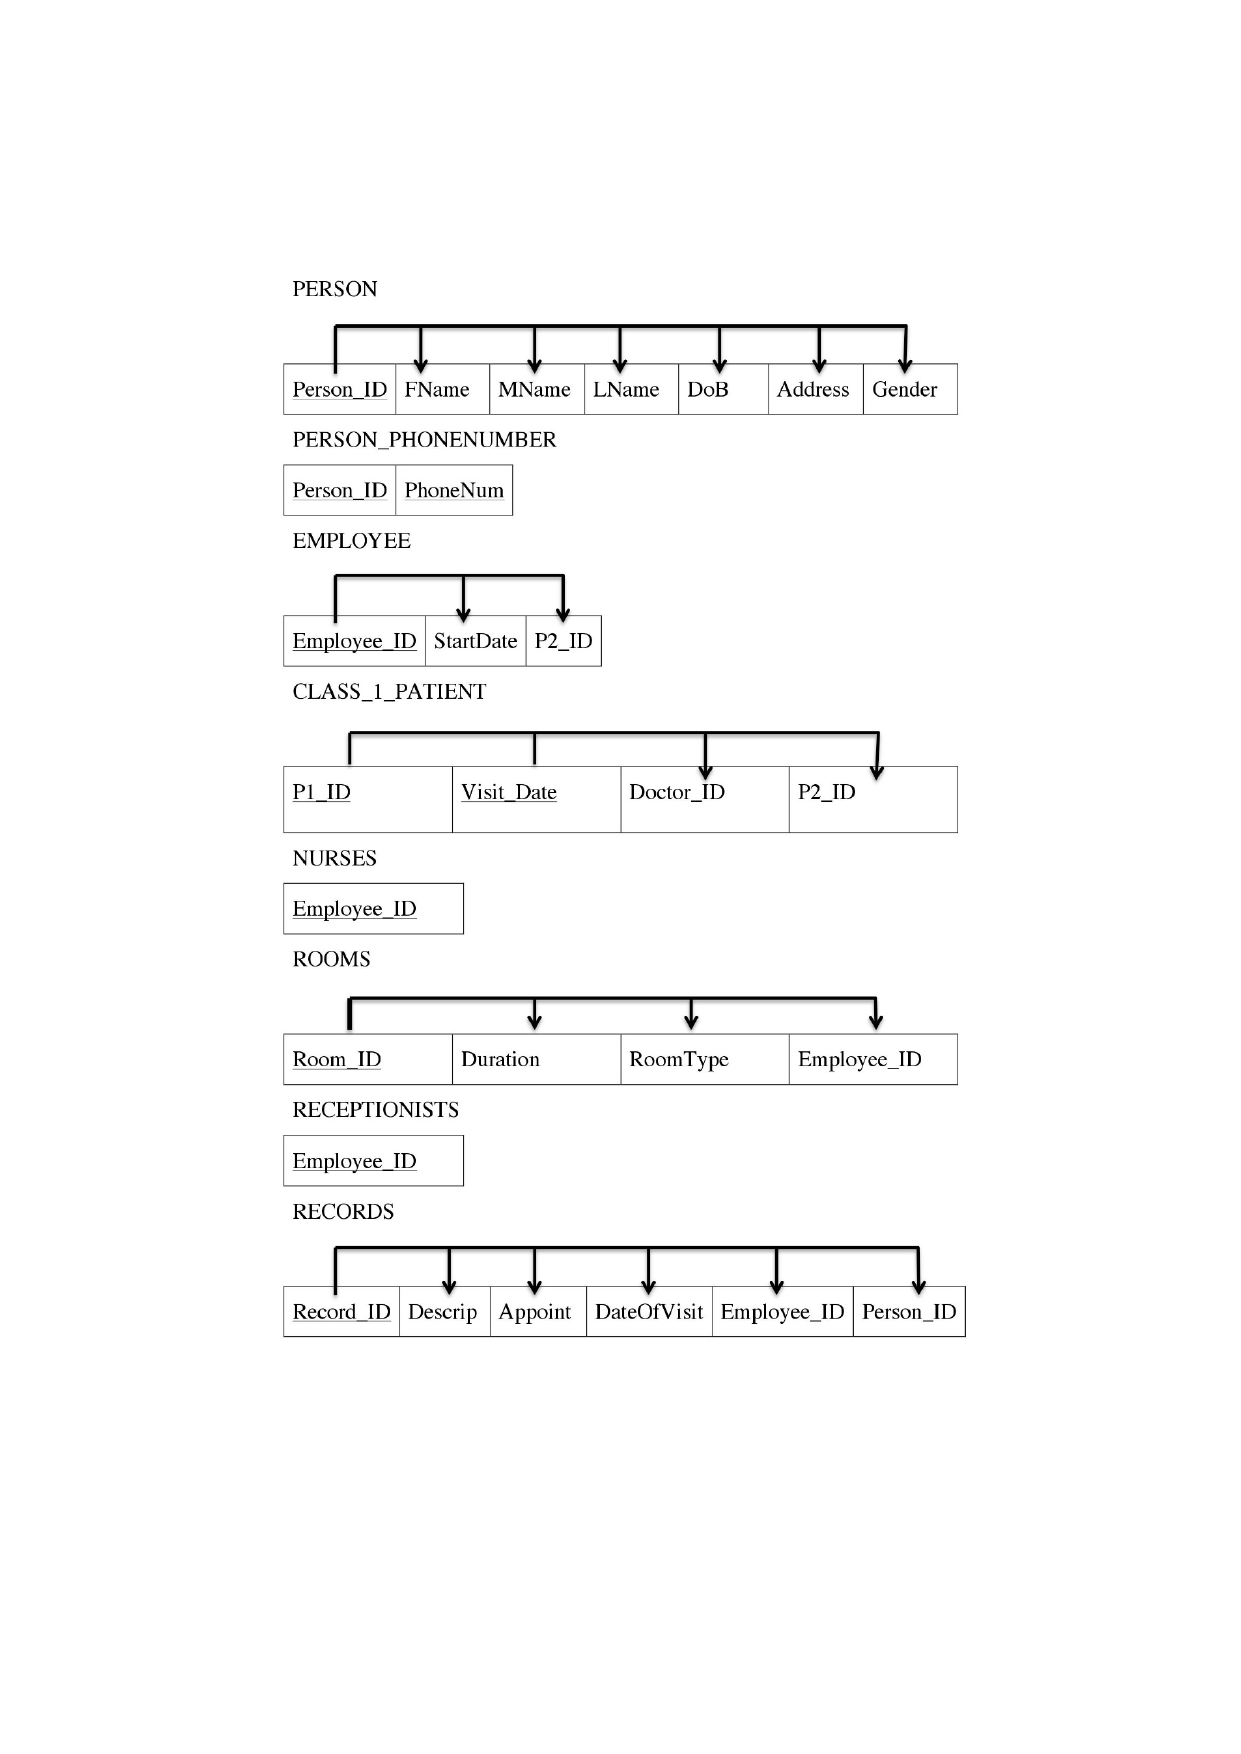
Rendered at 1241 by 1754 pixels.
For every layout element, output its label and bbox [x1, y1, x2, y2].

picture [150, 150, 1091, 1481]
